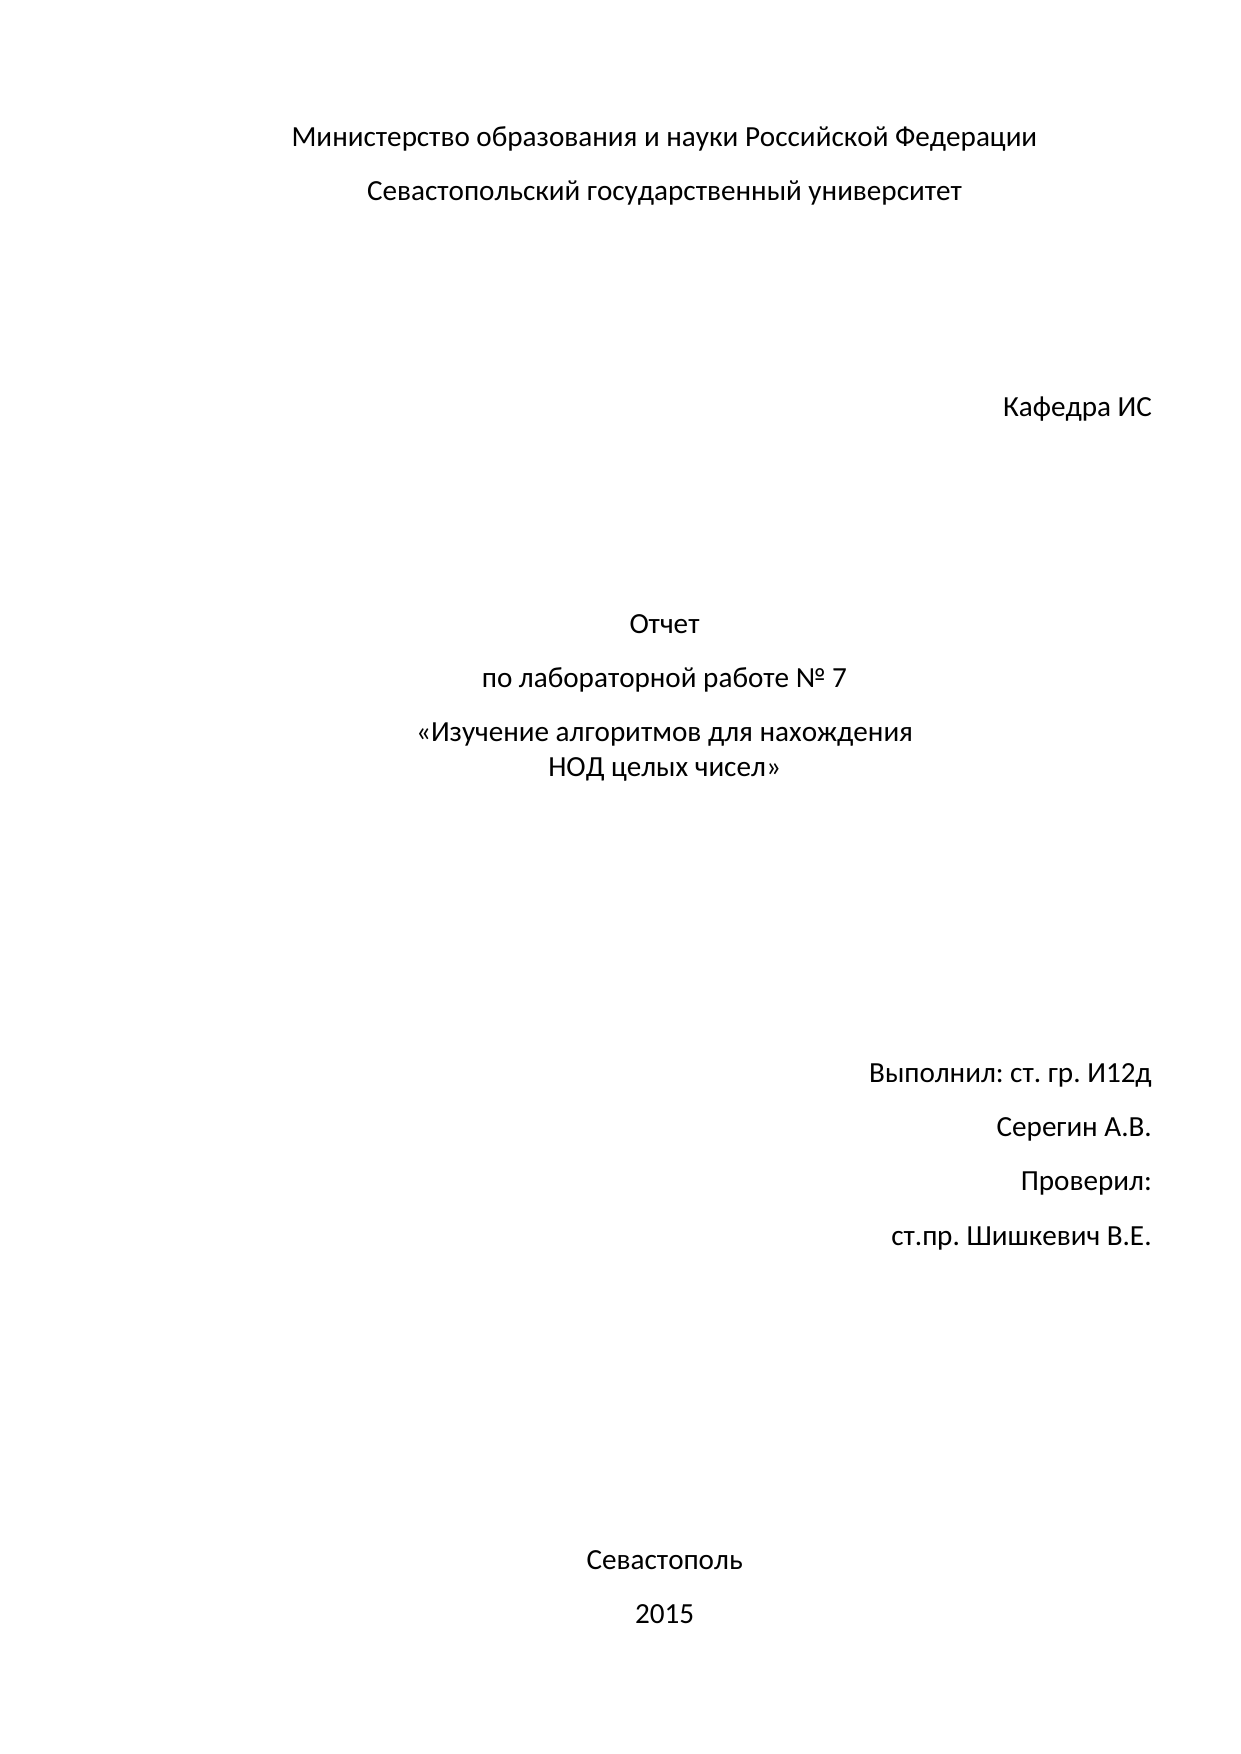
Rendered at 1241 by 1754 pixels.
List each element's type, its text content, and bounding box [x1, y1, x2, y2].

text «Изучение алгоритмов для нахождения [177, 713, 1152, 748]
text Серегин А.В. [177, 1108, 1152, 1144]
text Отчет [177, 605, 1152, 640]
text 2015 [177, 1595, 1152, 1631]
text по лабораторной работе № 7 [177, 659, 1152, 694]
text Севастополь [177, 1541, 1152, 1577]
text Выполнил: ст. гр. И12д [177, 1054, 1152, 1090]
text НОД целых чисел» [177, 748, 1152, 784]
text Министерство образования и науки Российской Федерации [177, 118, 1152, 154]
text Кафедра ИС [177, 388, 1152, 424]
text ст.пр. Шишкевич В.Е. [177, 1217, 1152, 1252]
text Проверил: [177, 1162, 1152, 1198]
text Севастопольский государственный университет [177, 172, 1152, 208]
